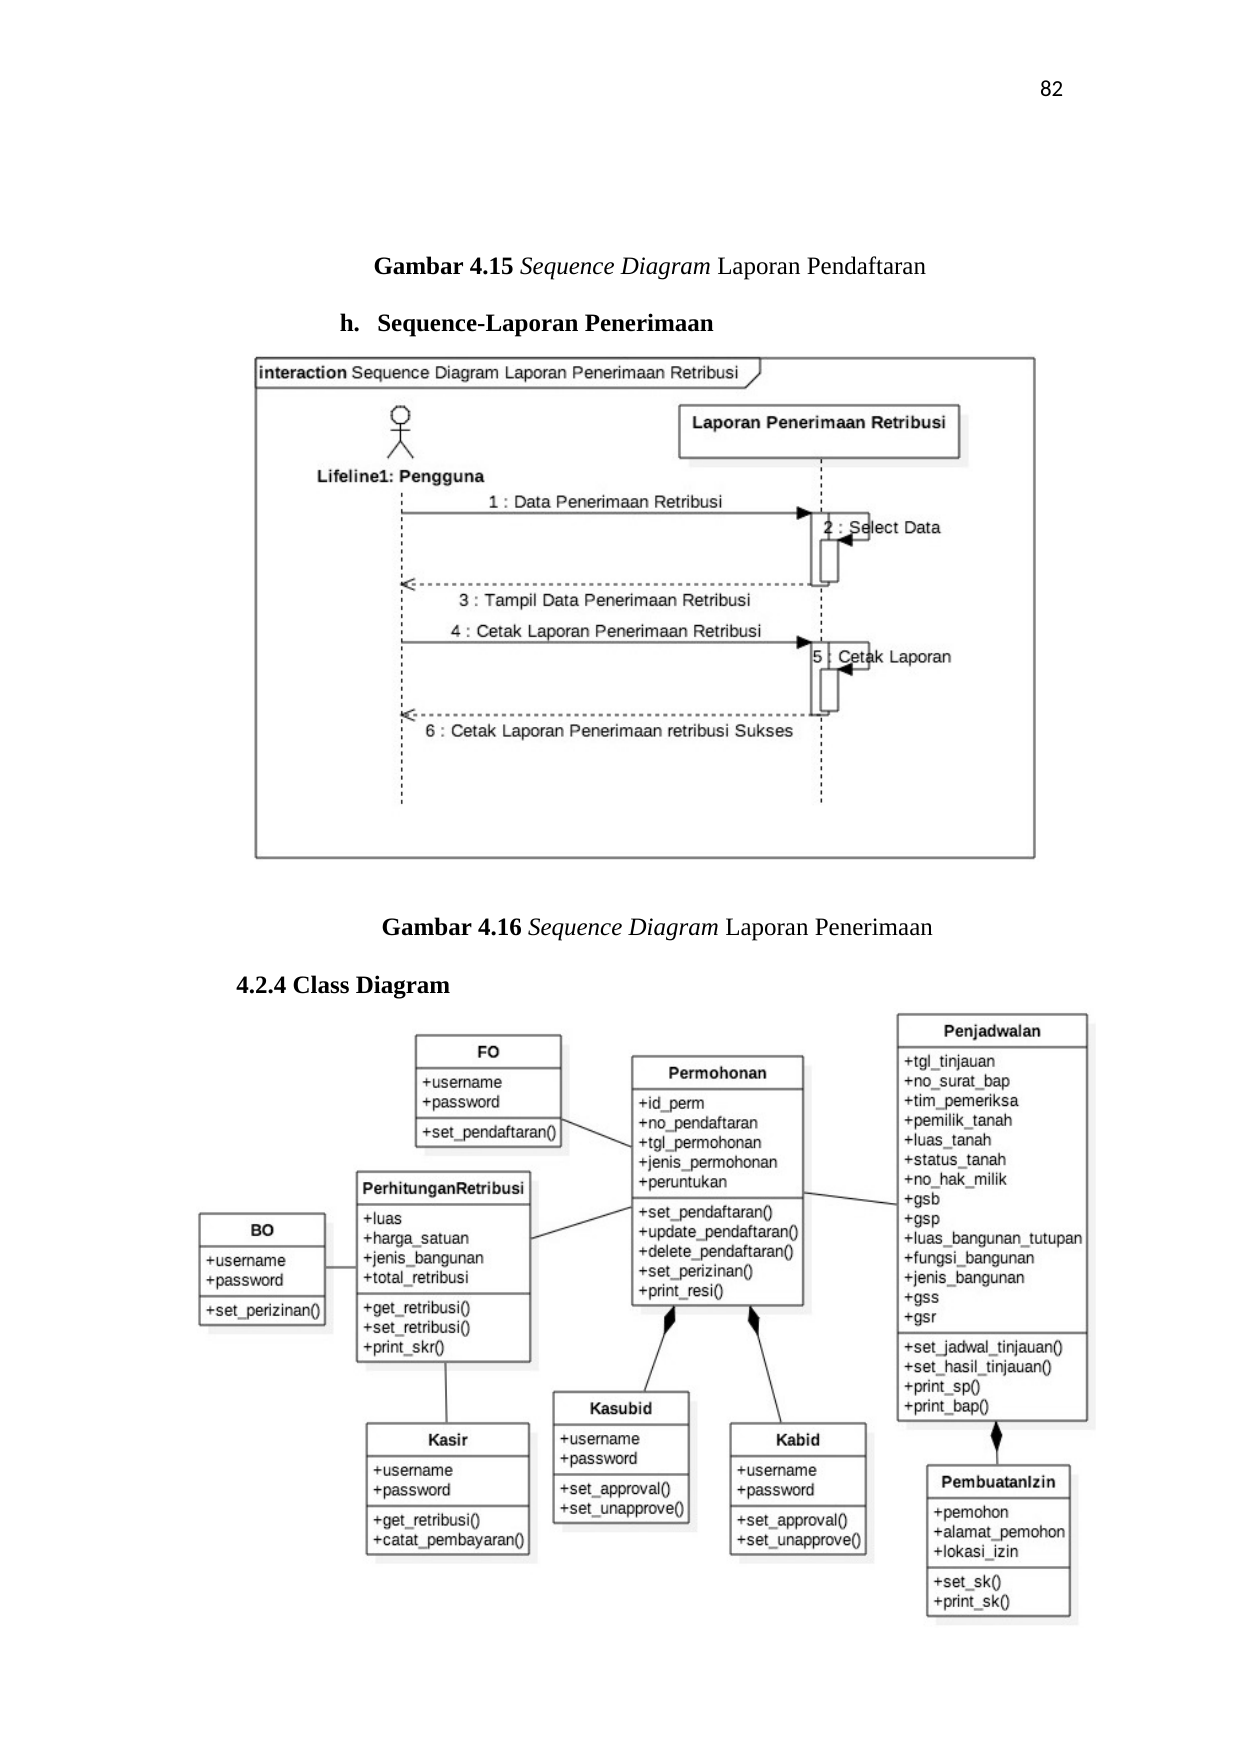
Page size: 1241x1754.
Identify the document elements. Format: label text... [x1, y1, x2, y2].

list Sequence-Laporan Penerimaan [339, 308, 1063, 337]
list Gambar 4.16 Sequence Diagram Laporan Penerimaan [251, 912, 1063, 941]
picture [196, 1008, 1097, 1628]
picture [252, 353, 1040, 862]
list 4.2.4 Class Diagram [236, 970, 1063, 999]
list Gambar 4.15 Sequence Diagram Laporan Pendaftaran [236, 251, 1063, 279]
